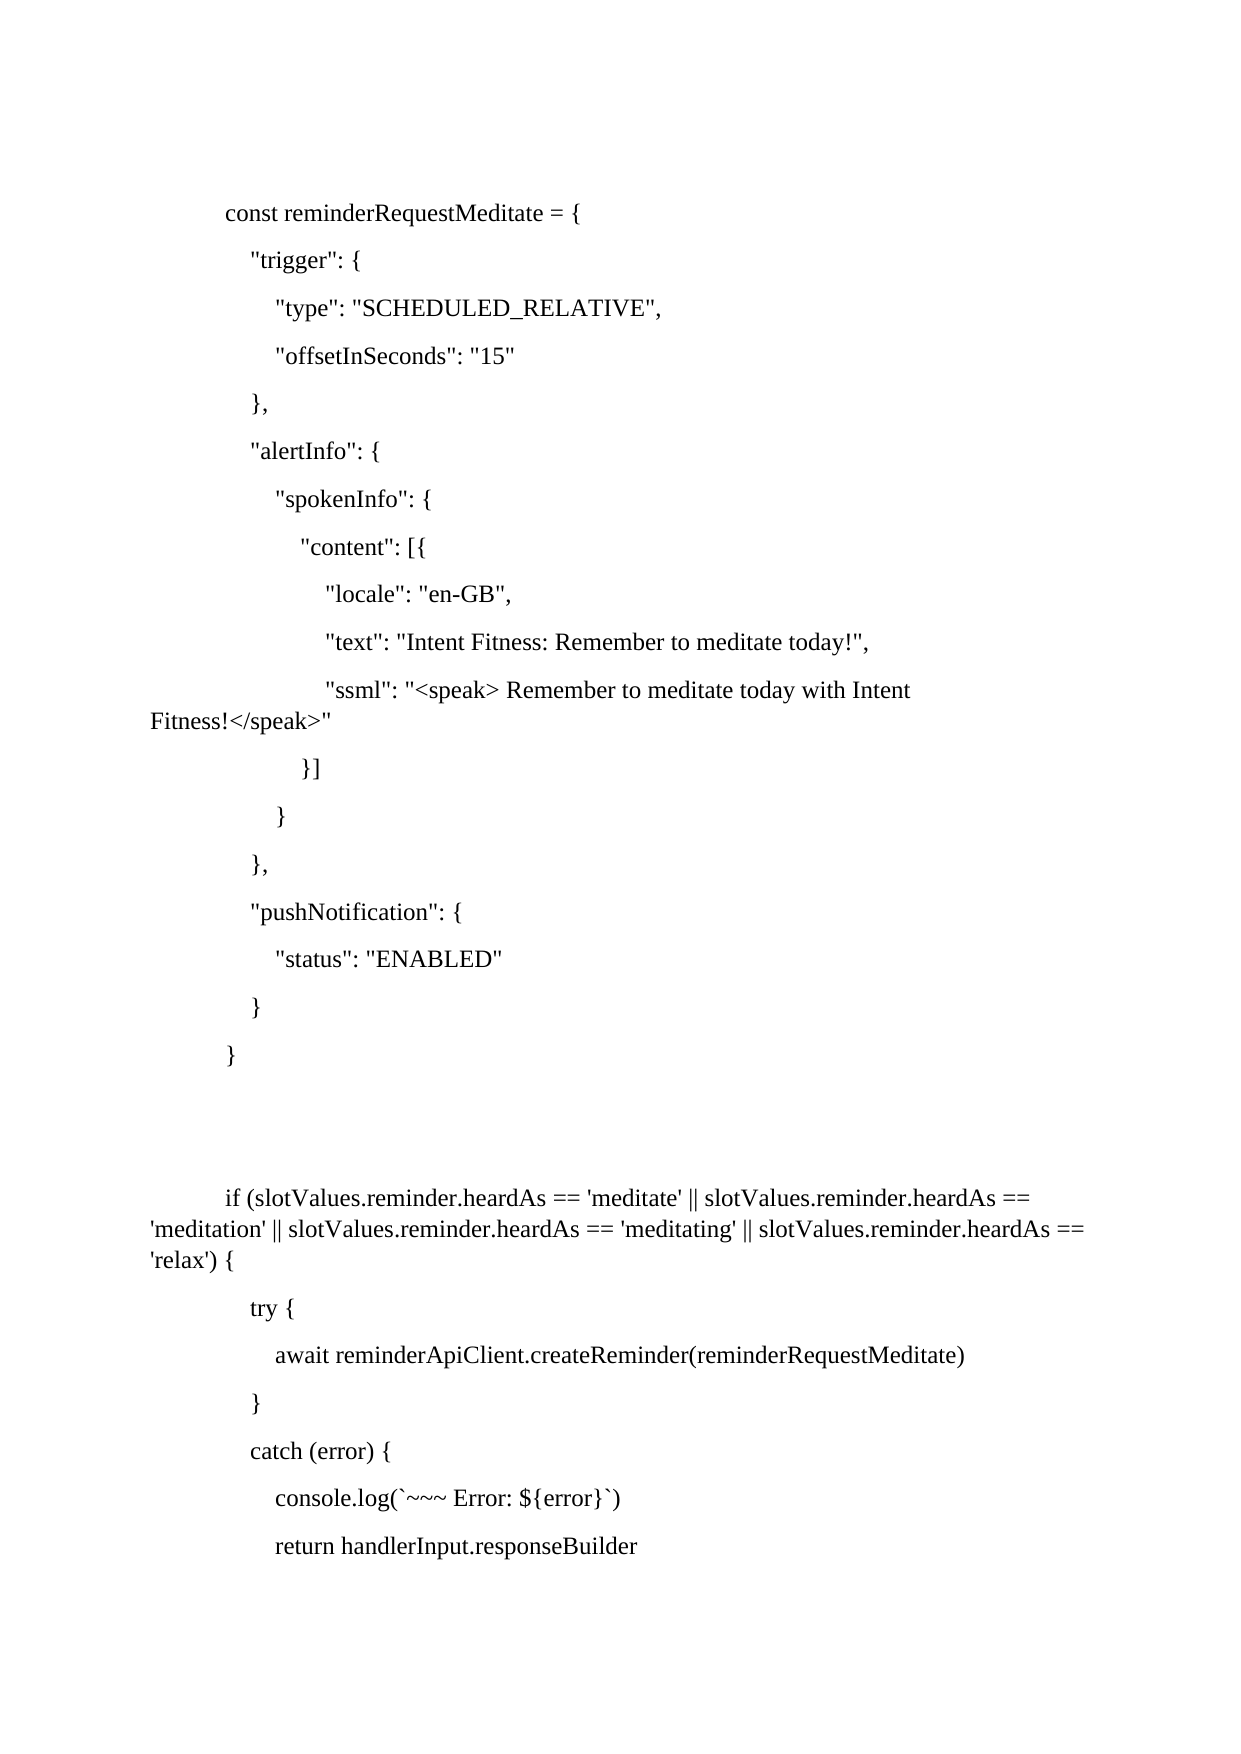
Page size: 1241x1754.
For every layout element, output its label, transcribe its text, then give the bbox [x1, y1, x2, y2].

text }, [150, 849, 1090, 878]
text "status": "ENABLED" [150, 944, 1090, 973]
text } [150, 1040, 1090, 1068]
text "spokenInfo": { [150, 484, 1090, 513]
text if (slotValues.reminder.heardAs == 'meditate' || slotValues.reminder.heardAs == 'meditation' || slotValues.reminder.heardAs == 'meditating' || slotValues.reminder.heardAs == 'relax') { [150, 1183, 1090, 1274]
text } [150, 992, 1090, 1021]
text }, [150, 388, 1090, 417]
text "pushNotification": { [150, 897, 1090, 925]
text "offsetInSeconds": "15" [150, 341, 1090, 369]
text "trigger": { [150, 245, 1090, 274]
text catch (error) { [150, 1436, 1090, 1464]
text "content": [{ [150, 532, 1090, 560]
text "text": "Intent Fitness: Remember to meditate today!", [150, 627, 1090, 656]
text } [150, 1388, 1090, 1417]
text }] [150, 753, 1090, 782]
text "type": "SCHEDULED_RELATIVE", [150, 293, 1090, 322]
text } [150, 801, 1090, 830]
text try { [150, 1293, 1090, 1321]
text return handlerInput.responseBuilder [150, 1531, 1090, 1560]
text await reminderApiClient.createReminder(reminderRequestMeditate) [150, 1340, 1090, 1369]
text "locale": "en-GB", [150, 579, 1090, 608]
text "ssml": "<speak> Remember to meditate today with Intent Fitness!</speak>" [150, 675, 1090, 734]
text console.log(`~~~ Error: ${error}`) [150, 1483, 1090, 1512]
text const reminderRequestMeditate = { [150, 198, 1090, 226]
text "alertInfo": { [150, 436, 1090, 465]
